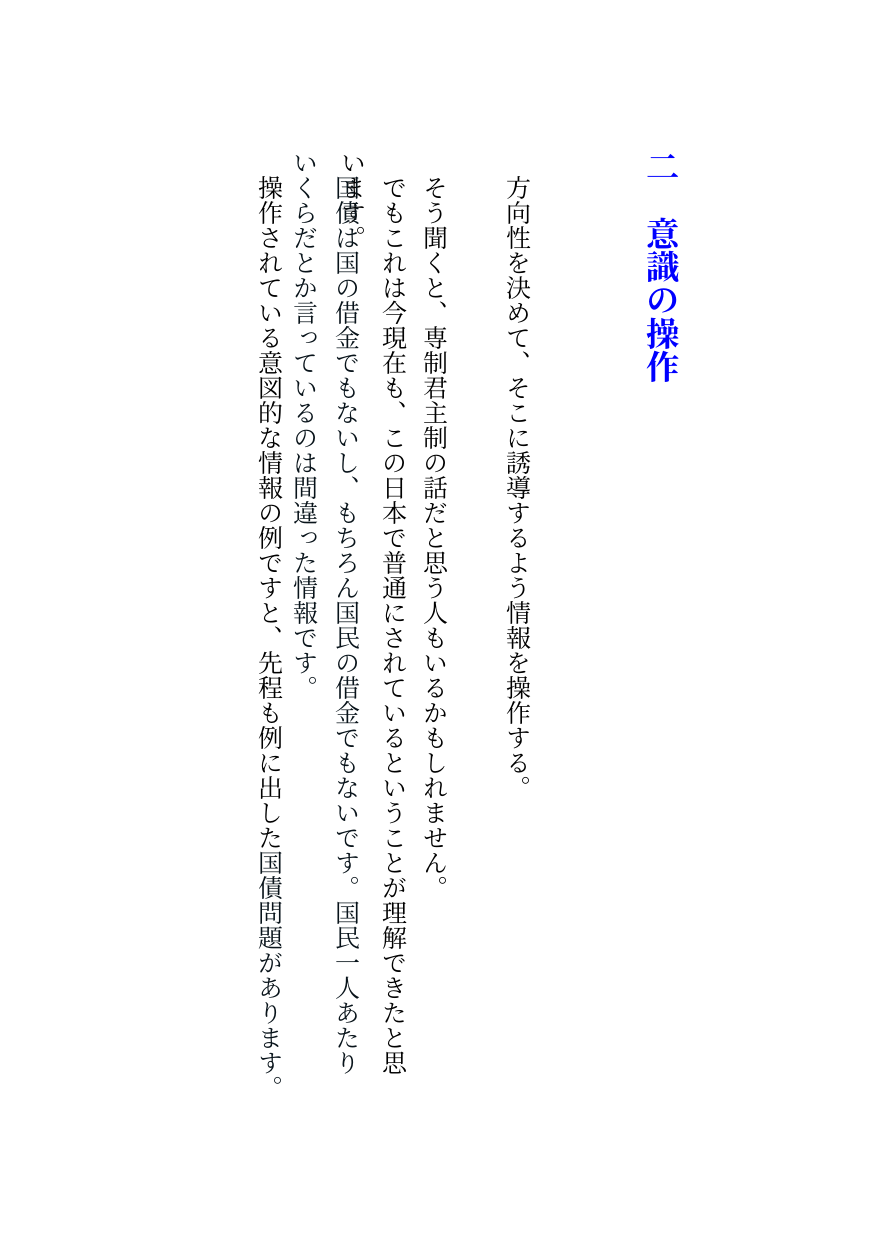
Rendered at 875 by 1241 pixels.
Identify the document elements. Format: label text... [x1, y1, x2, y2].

text 方向性を決めて、そこに誘導するよう情報を操作する。 [501, 150, 536, 1090]
subtitle 二 意識の操作 [639, 150, 687, 1090]
text でもこれは今現在も、この日本で普通にされているということが理解できたと思います。 [365, 150, 413, 1090]
text 国債は国の借金でもないし、もちろん国民の借金でもないです。国民一人あたりいくらだとか言っているのは間違った情報です。 [288, 150, 365, 1090]
text そう聞くと、専制君主制の話だと思う人もいるかもしれません。 [418, 150, 454, 1090]
text 操作されている意図的な情報の例ですと、先程も例に出した国債問題があります。 [253, 150, 288, 1090]
